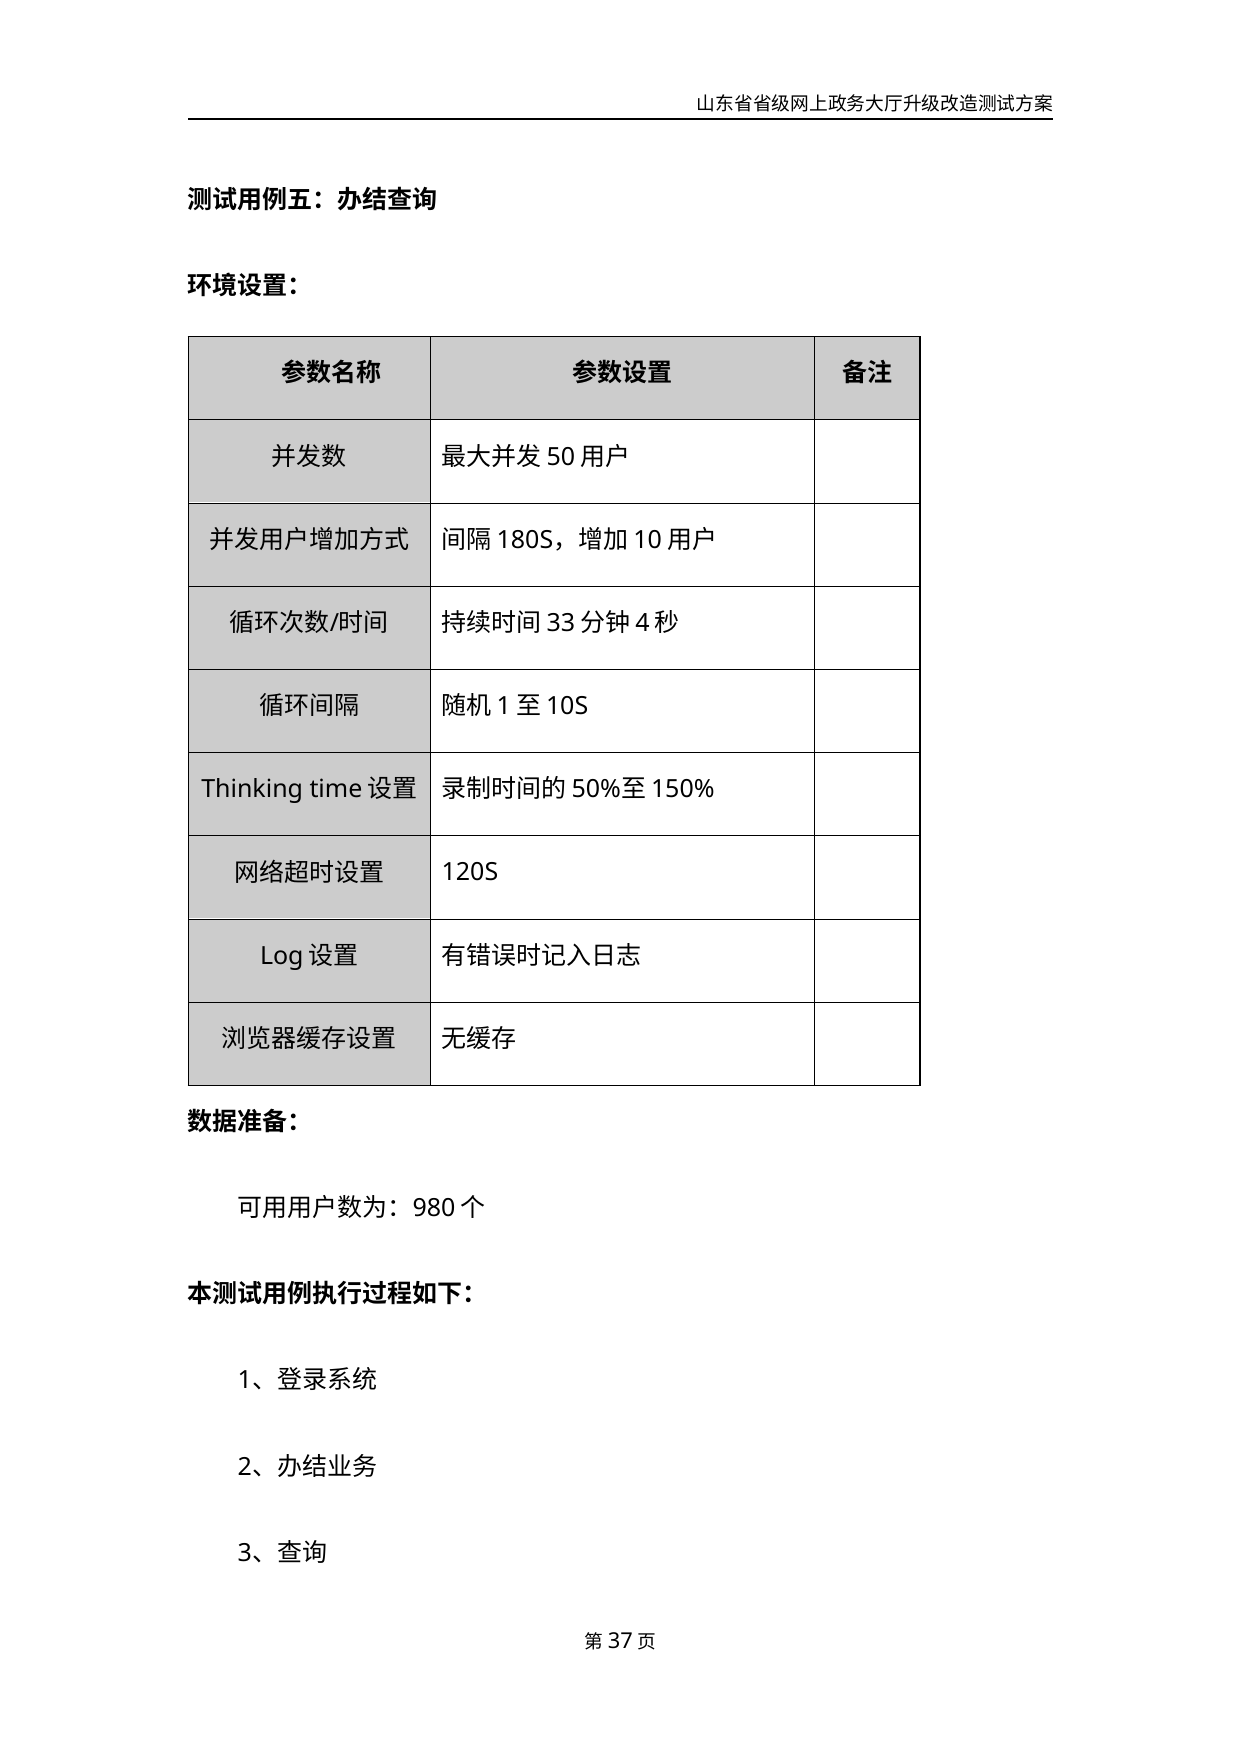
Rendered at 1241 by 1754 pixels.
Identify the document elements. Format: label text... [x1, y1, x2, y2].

table_cell [815, 587, 919, 669]
text 可用用户数为：980个 [187, 1172, 1053, 1240]
table_cell 循环次数/时间 [189, 587, 430, 669]
table_cell 无缓存 [431, 1003, 814, 1085]
text 2、办结业务 [187, 1430, 1053, 1498]
table_cell 浏览器缓存设置 [189, 1003, 430, 1085]
table_cell [815, 504, 919, 586]
table_cell [815, 753, 919, 835]
table_cell [815, 1003, 919, 1085]
table_cell Thinking time设置 [189, 753, 430, 835]
table_cell [815, 836, 919, 918]
table_cell 持续时间33分钟4秒 [431, 587, 814, 669]
text 本测试用例执行过程如下： [187, 1258, 1053, 1326]
table_header 参数名称 [189, 337, 430, 419]
table_cell [815, 670, 919, 752]
table_cell 网络超时设置 [189, 836, 430, 918]
text 3、查询 [187, 1516, 1053, 1584]
table_cell 并发用户增加方式 [189, 504, 430, 586]
text 测试用例五：办结查询 [187, 164, 1053, 232]
table_cell 录制时间的50%至150% [431, 753, 814, 835]
table_cell Log设置 [189, 920, 430, 1002]
table_cell 最大并发50用户 [431, 420, 814, 502]
text 环境设置： [187, 250, 1053, 318]
table_cell 有错误时记入日志 [431, 920, 814, 1002]
table_cell [815, 420, 919, 502]
table_cell 间隔180S，增加10用户 [431, 504, 814, 586]
table_cell 循环间隔 [189, 670, 430, 752]
table_header 备注 [815, 337, 919, 419]
table_header 参数设置 [431, 337, 814, 419]
table_cell 并发数 [189, 420, 430, 502]
text 1、登录系统 [187, 1344, 1053, 1412]
table_cell 120S [431, 836, 814, 918]
table_cell [815, 920, 919, 1002]
text 数据准备： [187, 1086, 1053, 1154]
table_cell 随机1至10S [431, 670, 814, 752]
